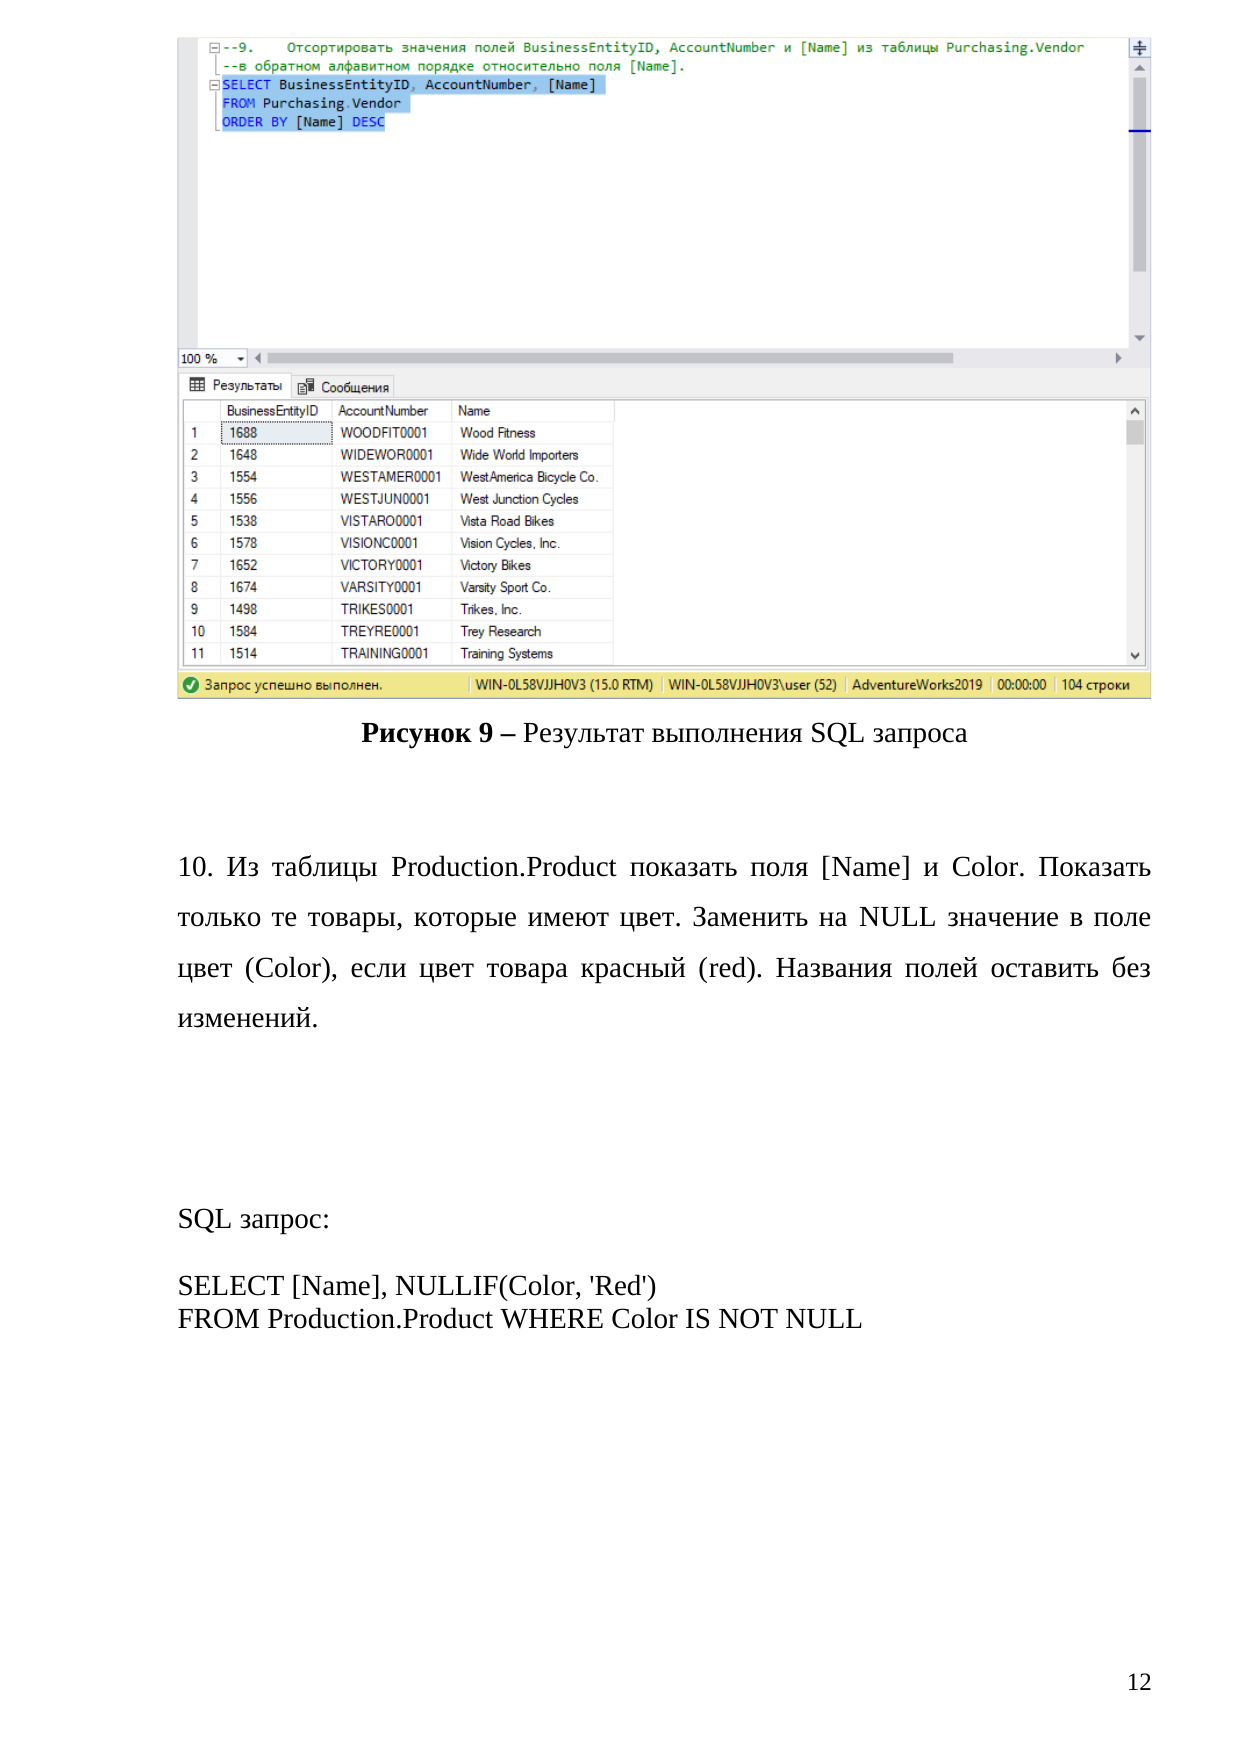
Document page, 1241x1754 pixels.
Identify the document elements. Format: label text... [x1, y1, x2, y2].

text SQL запрос: [177, 1201, 1152, 1234]
text 10. Из таблицы Production.Product показать поля [Name] и Color. Показать только те товары, которые имеют цвет. Заменить на NULL значение в поле цвет (Color), если цвет товара красный (red). Названия полей оставить без изменений. [177, 849, 1152, 1034]
text FROM Production.Product WHERE Color IS NOT NULL [177, 1302, 1152, 1335]
text Рисунок 9 – Результат выполнения SQL запроса [177, 699, 1152, 749]
picture [177, 37, 1152, 699]
text SELECT [Name], NULLIF(Color, 'Red') [177, 1268, 1152, 1302]
